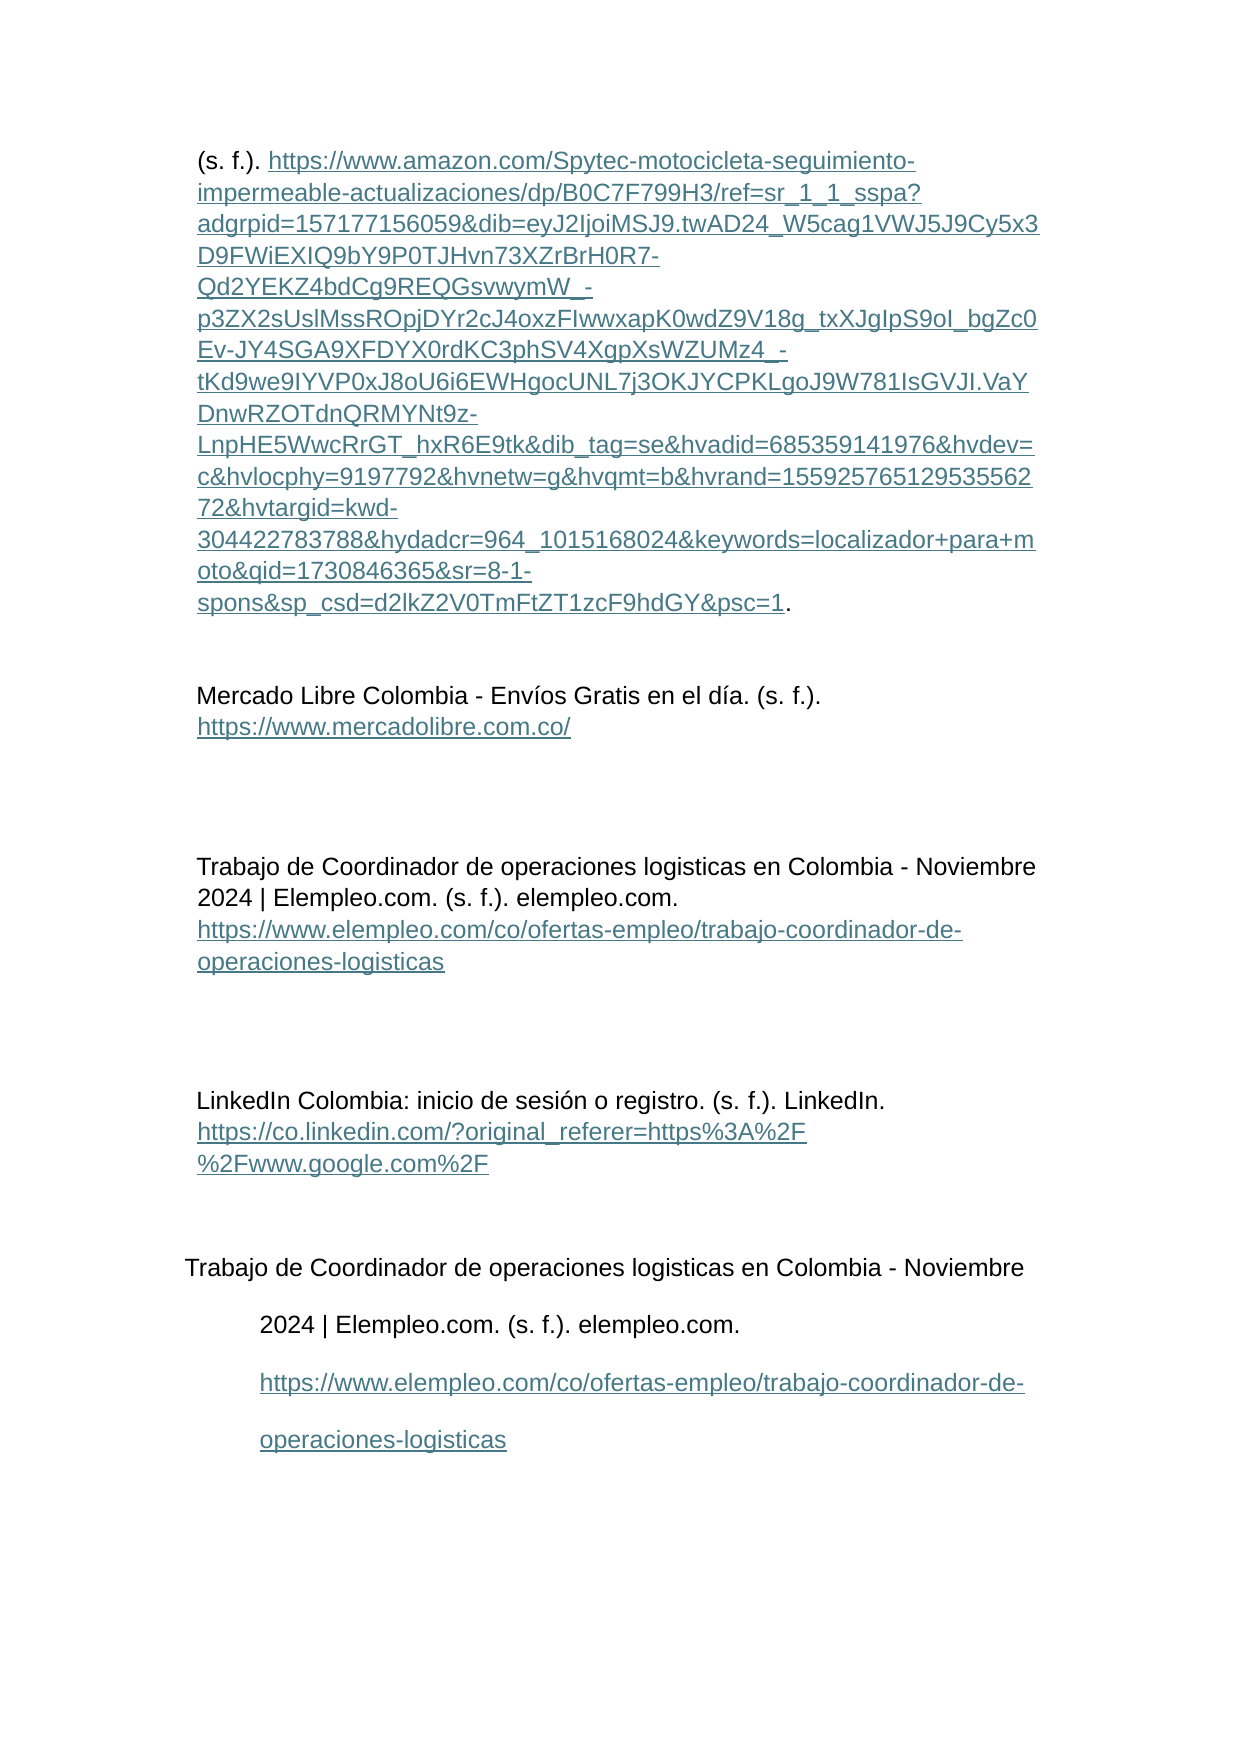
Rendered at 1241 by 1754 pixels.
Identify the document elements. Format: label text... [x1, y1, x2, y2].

text Trabajo de Coordinador de operaciones logisticas en Colombia - Noviembre 2024 | Elempleo.com. (s. f.). elempleo.com. https://www.elempleo.com/co/ofertas-empleo/trabajo-coordinador-de-operaciones-logisticas [184, 1253, 1039, 1454]
text Trabajo de Coordinador de operaciones logisticas en Colombia - Noviembre 2024 | Elempleo.com. (s. f.). elempleo.com. https://www.elempleo.com/co/ofertas-empleo/trabajo-coordinador-de-operaciones-logisticas [196, 852, 1039, 975]
text Mercado Libre Colombia - Envíos Gratis en el día. (s. f.). https://www.mercadolibre.com.co/ [196, 681, 1039, 741]
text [196, 146, 1039, 617]
text LinkedIn Colombia: inicio de sesión o registro. (s. f.). LinkedIn. https://co.linkedin.com/?original_referer=https%3A%2F%2Fwww.google.com%2F [196, 1086, 1039, 1178]
